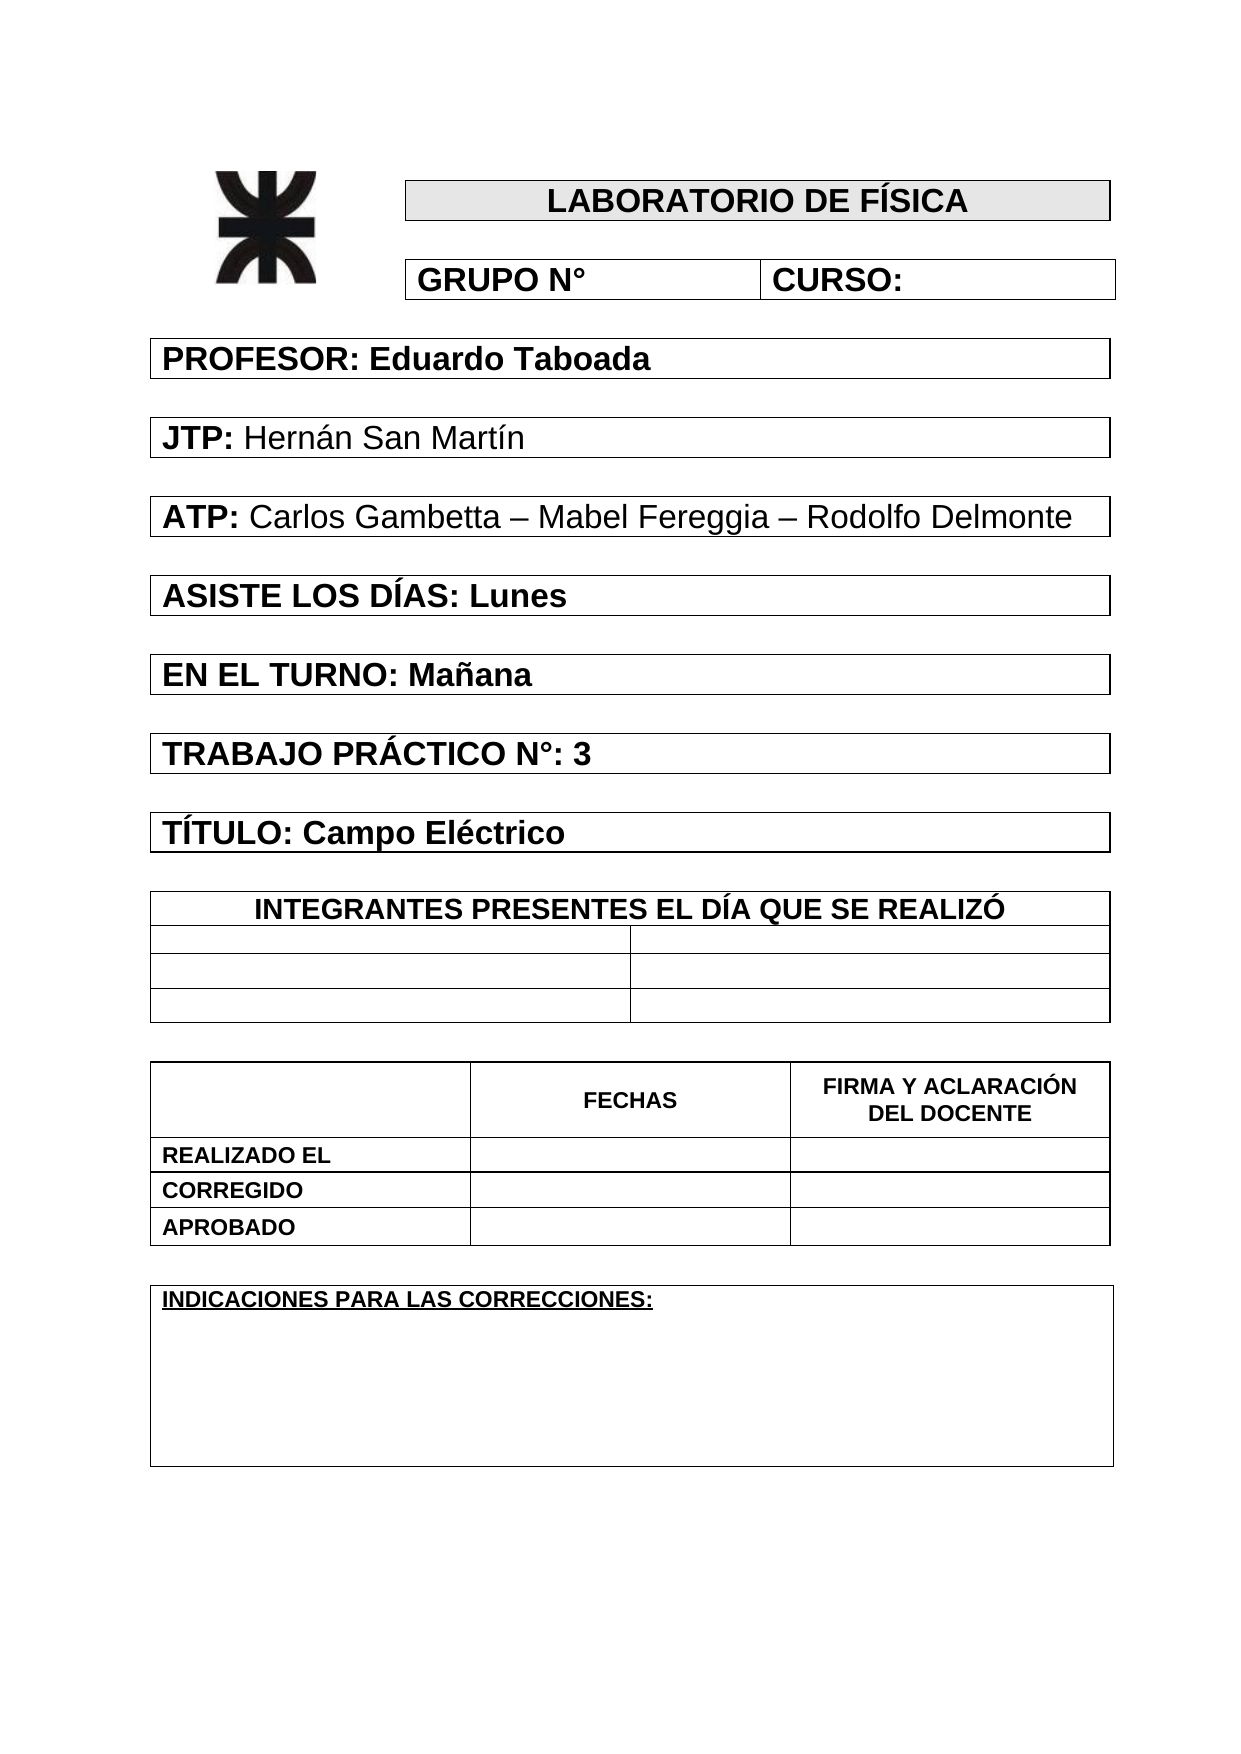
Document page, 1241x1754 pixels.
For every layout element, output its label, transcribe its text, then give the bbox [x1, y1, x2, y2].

picture [214, 171, 317, 285]
table_header FIRMA Y ACLARACIÓN DEL DOCENTE [791, 1063, 1109, 1137]
table_header [151, 1063, 470, 1137]
table_header CURSO: [761, 260, 1115, 299]
table_header INDICACIONES PARA LAS CORRECCIONES: [151, 1286, 1113, 1466]
table_cell [631, 954, 1109, 987]
table_header FECHAS [471, 1063, 790, 1137]
table_cell [471, 1138, 790, 1171]
table_header INTEGRANTES PRESENTES EL DÍA QUE SE REALIZÓ [151, 892, 1109, 925]
table_header LABORATORIO DE FÍSICA [406, 181, 1109, 220]
table_cell [791, 1208, 1109, 1245]
table_cell CORREGIDO [151, 1173, 470, 1207]
table_cell REALIZADO EL [151, 1138, 470, 1171]
table_header JTP: Hernán San Martín [151, 418, 1109, 457]
table_cell [791, 1138, 1109, 1171]
table_cell [471, 1208, 790, 1245]
table_header TÍTULO: Campo Eléctrico [151, 813, 1109, 851]
table_header GRUPO N° [406, 260, 760, 299]
table_cell [631, 926, 1109, 953]
table_cell [471, 1173, 790, 1207]
table_cell [631, 989, 1109, 1022]
table_header ATP: Carlos Gambetta – Mabel Fereggia – Rodolfo Delmonte [151, 497, 1109, 536]
table_header EN EL TURNO: Mañana [151, 655, 1109, 693]
table_header ASISTE LOS DÍAS: Lunes [151, 576, 1109, 614]
table_header TRABAJO PRÁCTICO N°: 3 [151, 734, 1109, 772]
table_cell [151, 954, 630, 987]
table_cell [791, 1173, 1109, 1207]
table_cell [151, 926, 630, 953]
table_header PROFESOR: Eduardo Taboada [151, 339, 1109, 378]
table_cell APROBADO [151, 1208, 470, 1245]
table_cell [151, 989, 630, 1022]
